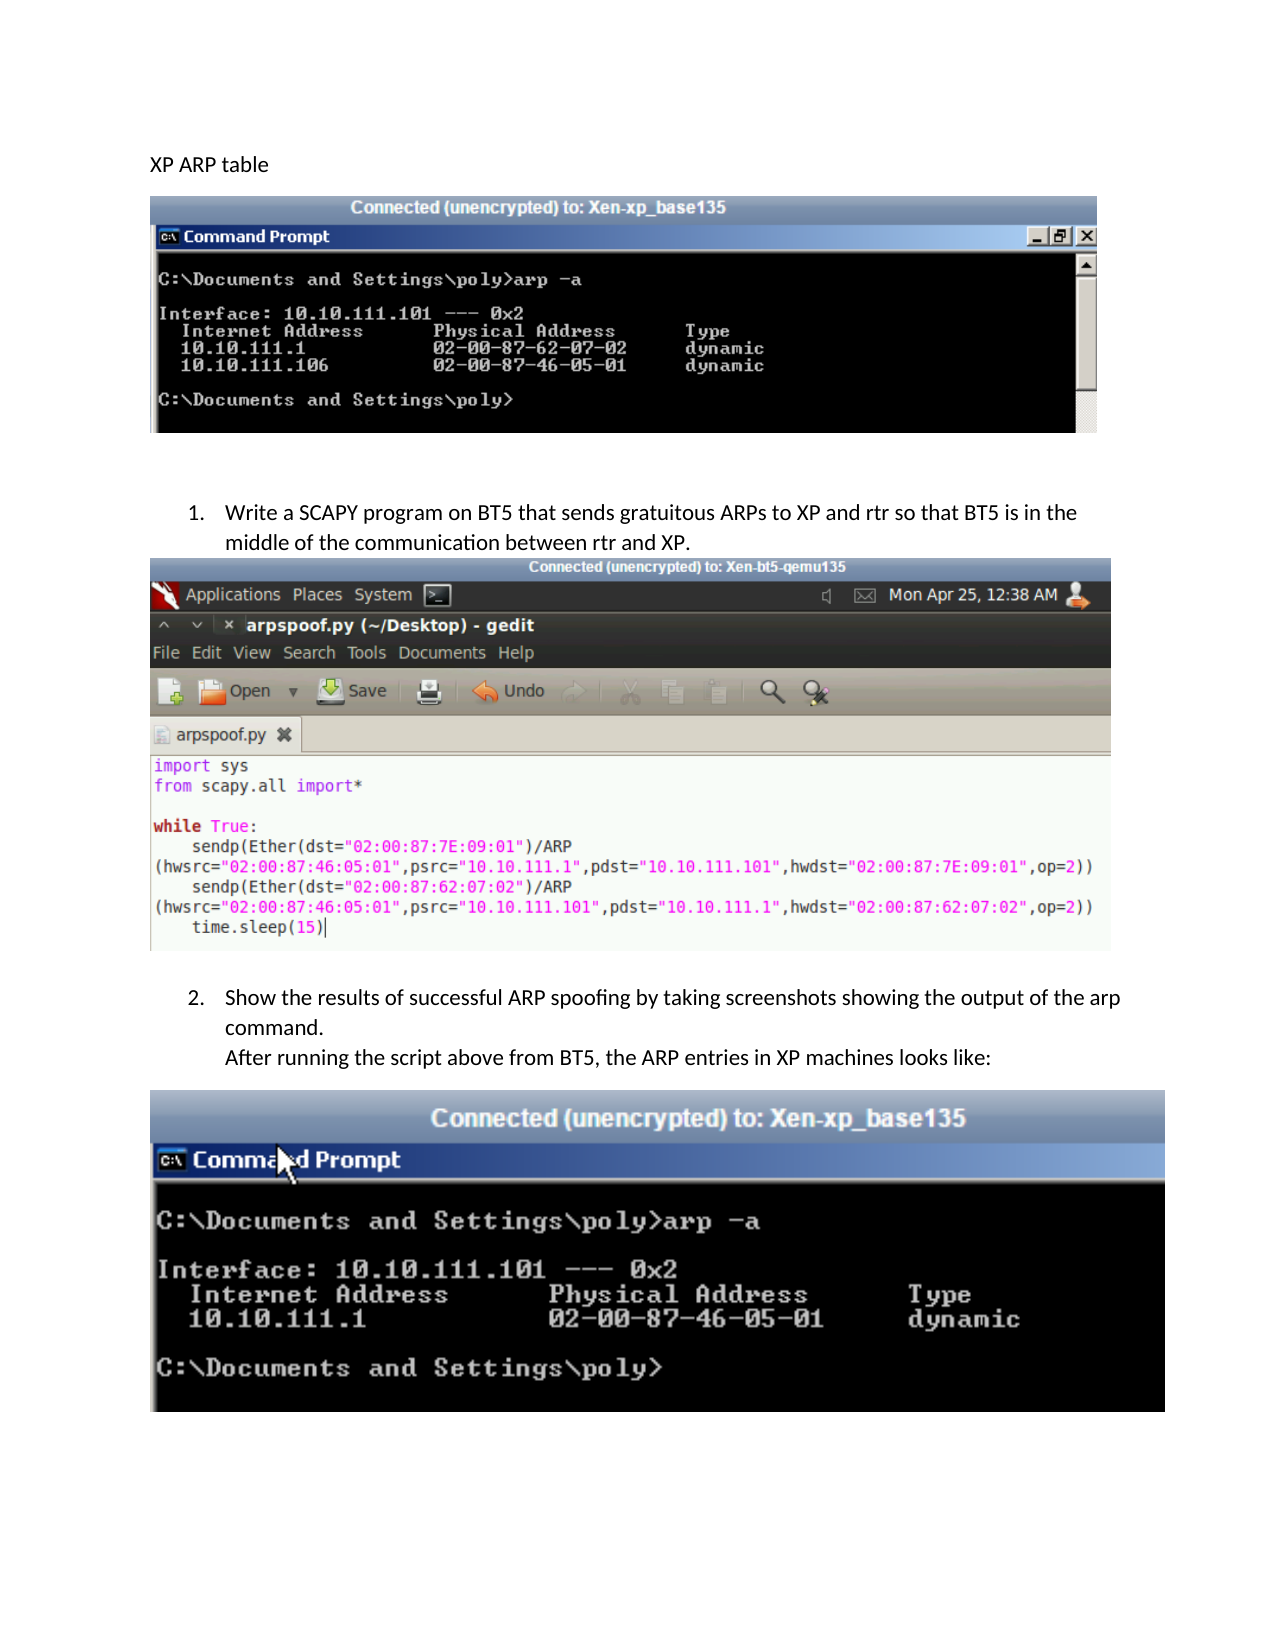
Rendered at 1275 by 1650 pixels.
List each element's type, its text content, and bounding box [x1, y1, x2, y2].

text XP ARP table [150, 150, 1125, 178]
list Show the results of successful ARP spoofing by taking screenshots showing the output of the arp command. [187, 983, 1125, 1041]
picture [150, 1090, 1165, 1412]
picture [150, 558, 1111, 951]
picture [150, 196, 1097, 433]
list After running the script above from BT5, the ARP entries in XP machines looks like: [225, 1043, 1125, 1071]
list Write a SCAPY program on BT5 that sends gratuitous ARPs to XP and rtr so that BT5 is in the middle of the communication between rtr and XP. [187, 498, 1125, 556]
